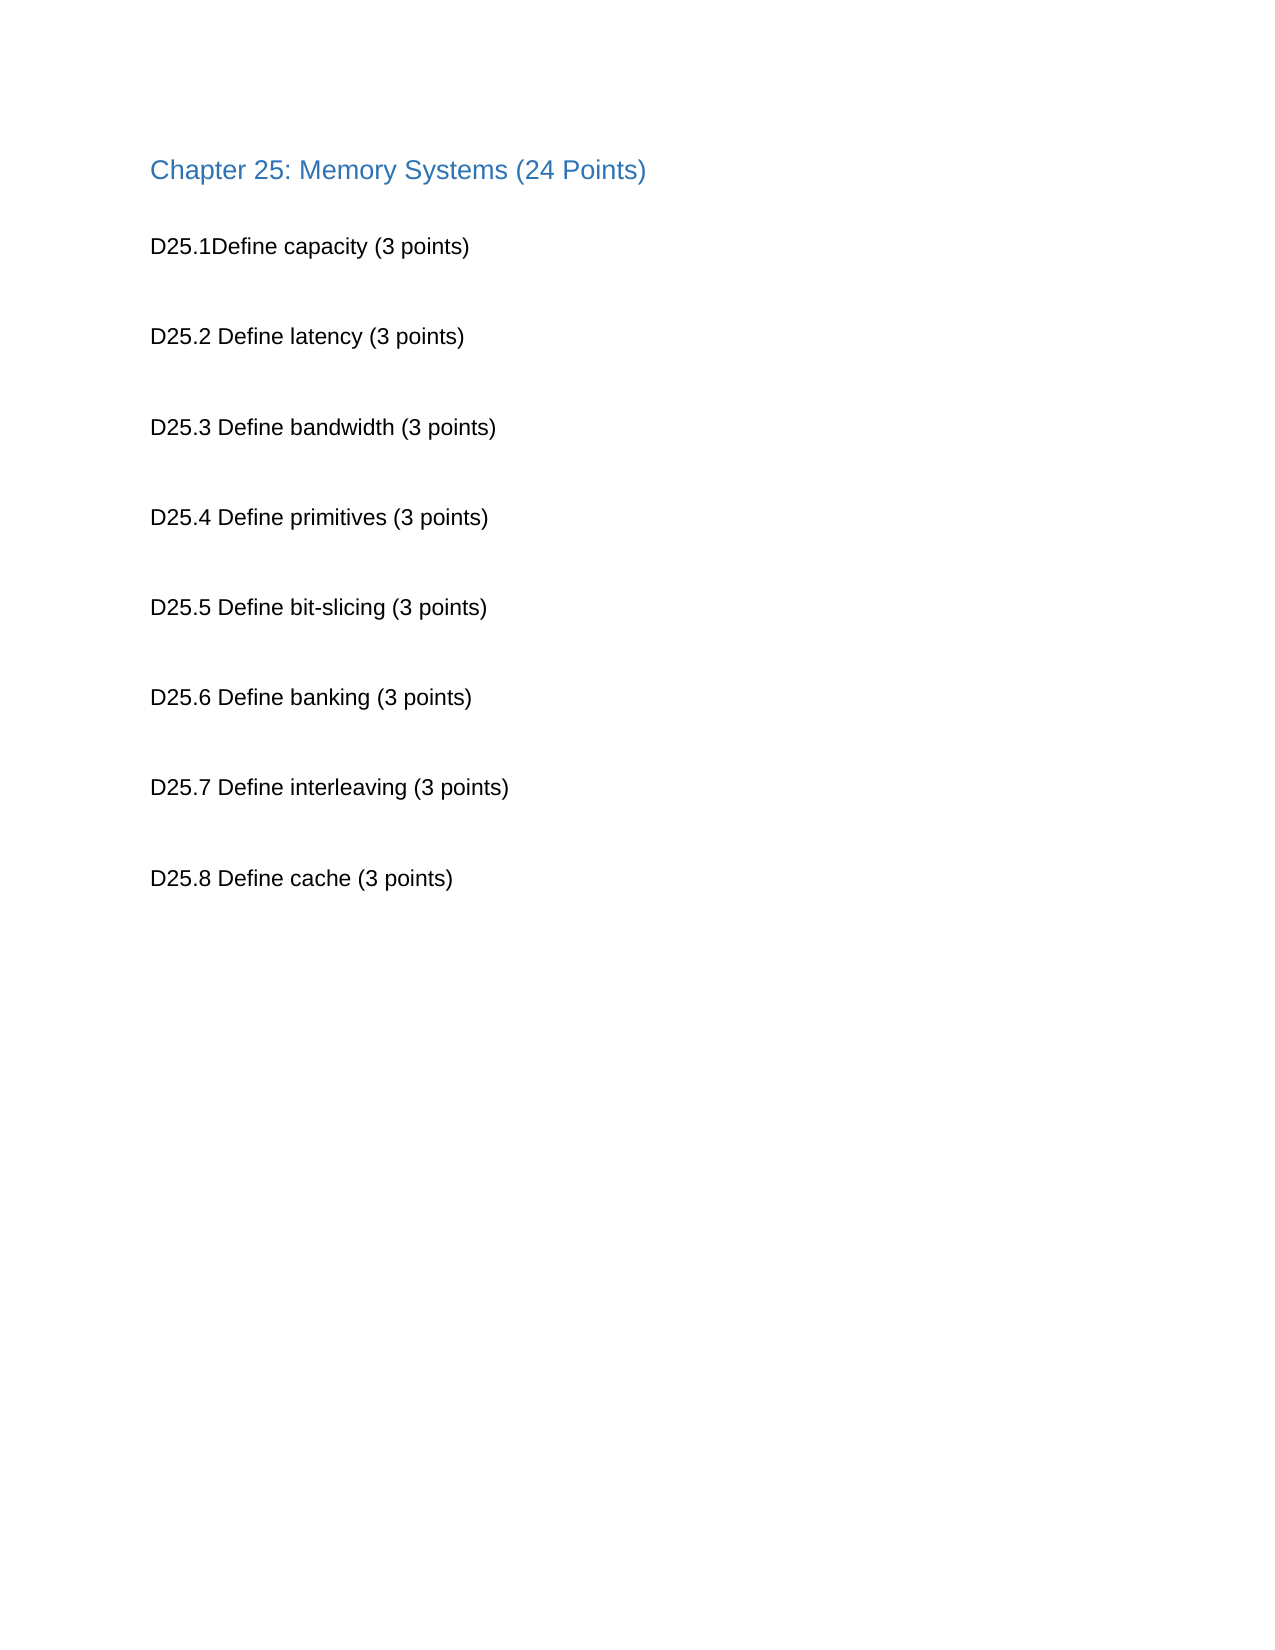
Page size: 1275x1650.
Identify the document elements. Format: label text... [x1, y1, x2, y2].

subtitle Chapter 25: Memory Systems (24 Points) [150, 154, 1125, 185]
text D25.7 Define interleaving (3 points) [150, 774, 1125, 801]
text D25.4 Define primitives (3 points) [150, 504, 1125, 530]
text D25.3 Define bandwidth (3 points) [150, 413, 1125, 440]
text D25.8 Define cache (3 points) [150, 864, 1125, 891]
text D25.5 Define bit-slicing (3 points) [150, 594, 1125, 620]
text D25.6 Define banking (3 points) [150, 684, 1125, 710]
text D25.1Define capacity (3 points) [150, 233, 1125, 259]
text D25.2 Define latency (3 points) [150, 323, 1125, 349]
